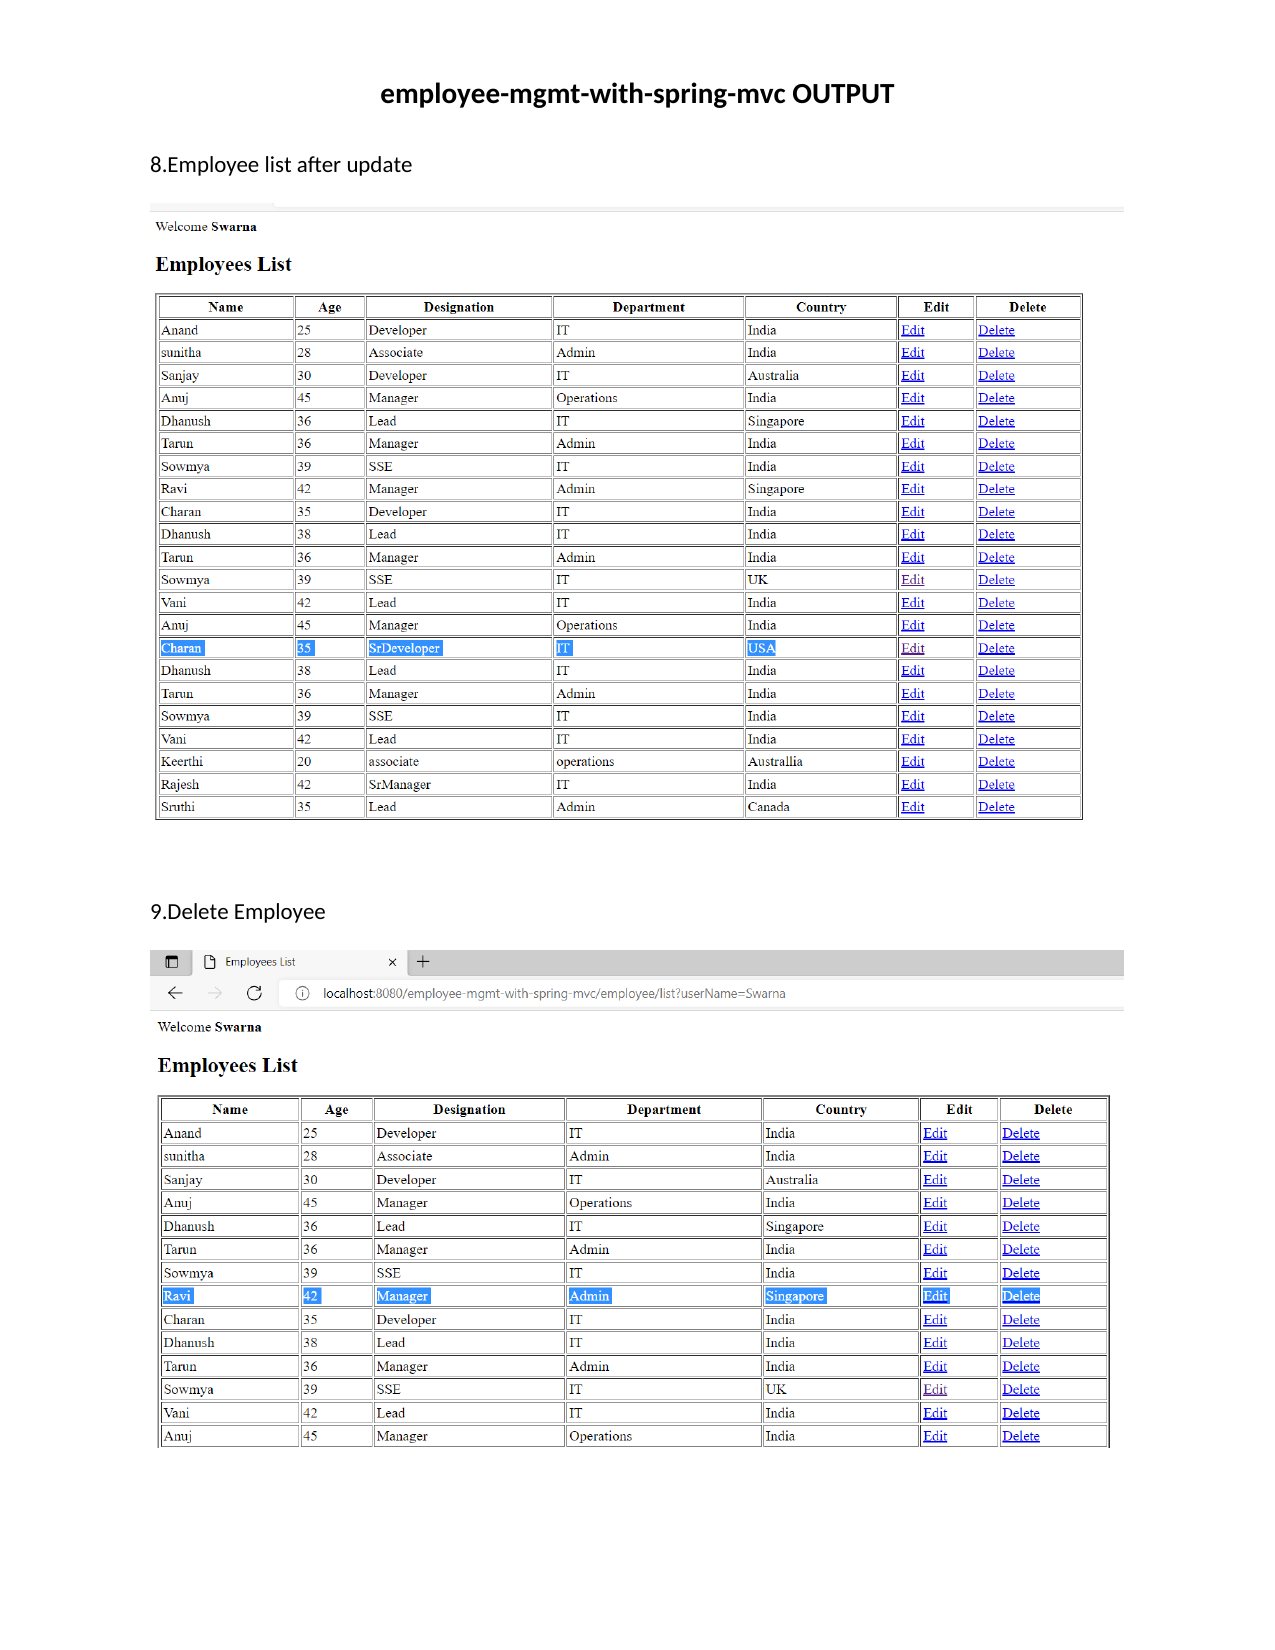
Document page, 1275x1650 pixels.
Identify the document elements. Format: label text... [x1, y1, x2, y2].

text 8.Employee list after update [150, 150, 1125, 178]
picture [150, 203, 1124, 820]
text 9.Delete Employee [150, 897, 1125, 925]
picture [150, 950, 1124, 1448]
